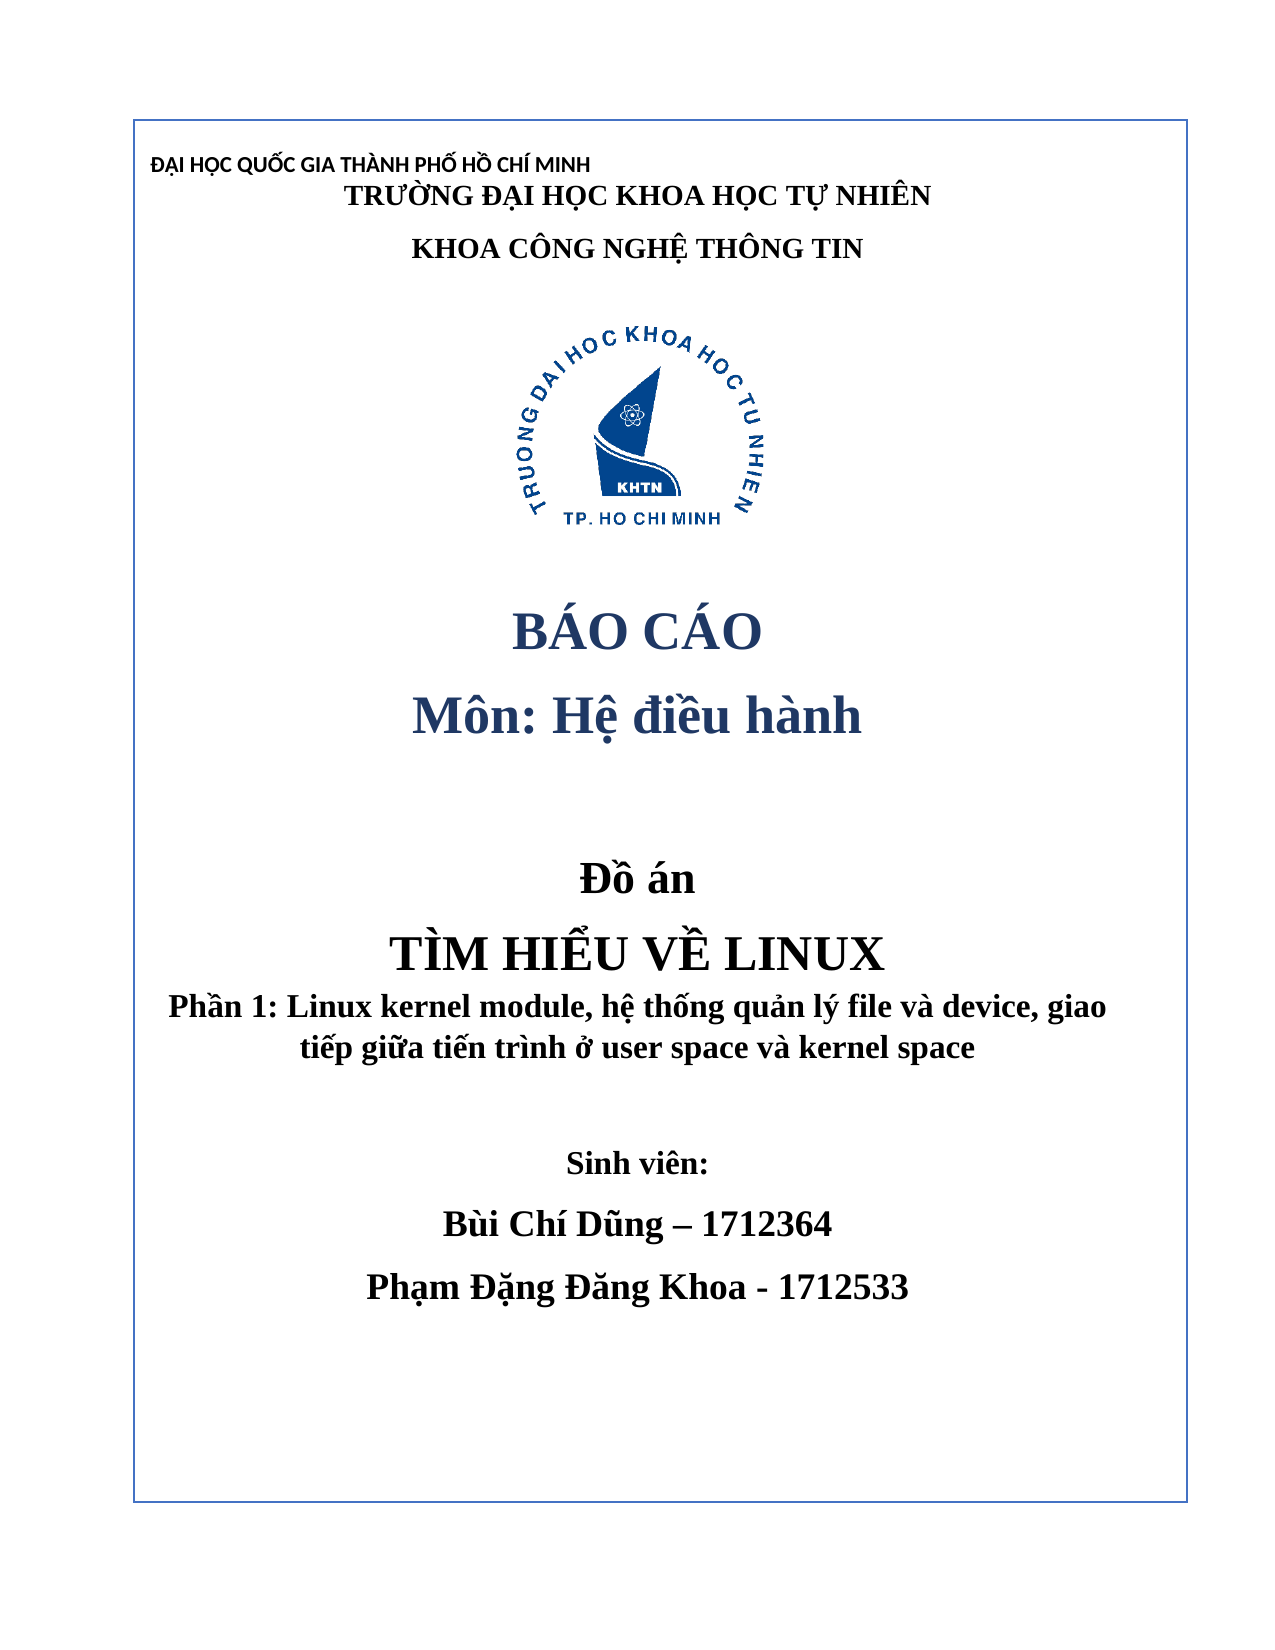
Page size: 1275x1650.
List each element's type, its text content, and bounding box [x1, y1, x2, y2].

text ĐẠI HỌC QUỐC GIA THÀNH PHỐ HỒ CHÍ MINH [150, 150, 1125, 178]
text Phạm Đặng Đăng Khoa - 1712533 [150, 1265, 1125, 1308]
text Sinh viên: [150, 1143, 1125, 1182]
text KHOA CÔNG NGHỆ THÔNG TIN [150, 231, 1125, 264]
picture [511, 326, 764, 525]
text Đồ án [150, 851, 1125, 903]
text BÁO CÁO [150, 599, 1125, 661]
text Bùi Chí Dũng – 1712364 [150, 1202, 1125, 1245]
text TRƯỜNG ĐẠI HỌC KHOA HỌC TỰ NHIÊN [150, 178, 1125, 212]
text Môn: Hệ điều hành [150, 683, 1125, 745]
text Phần 1: Linux kernel module, hệ thống quản lý file và device, giao tiếp giữa tiến trình ở user space và kernel space [150, 986, 1125, 1066]
text TÌM HIỂU VỀ LINUX [150, 924, 1125, 982]
